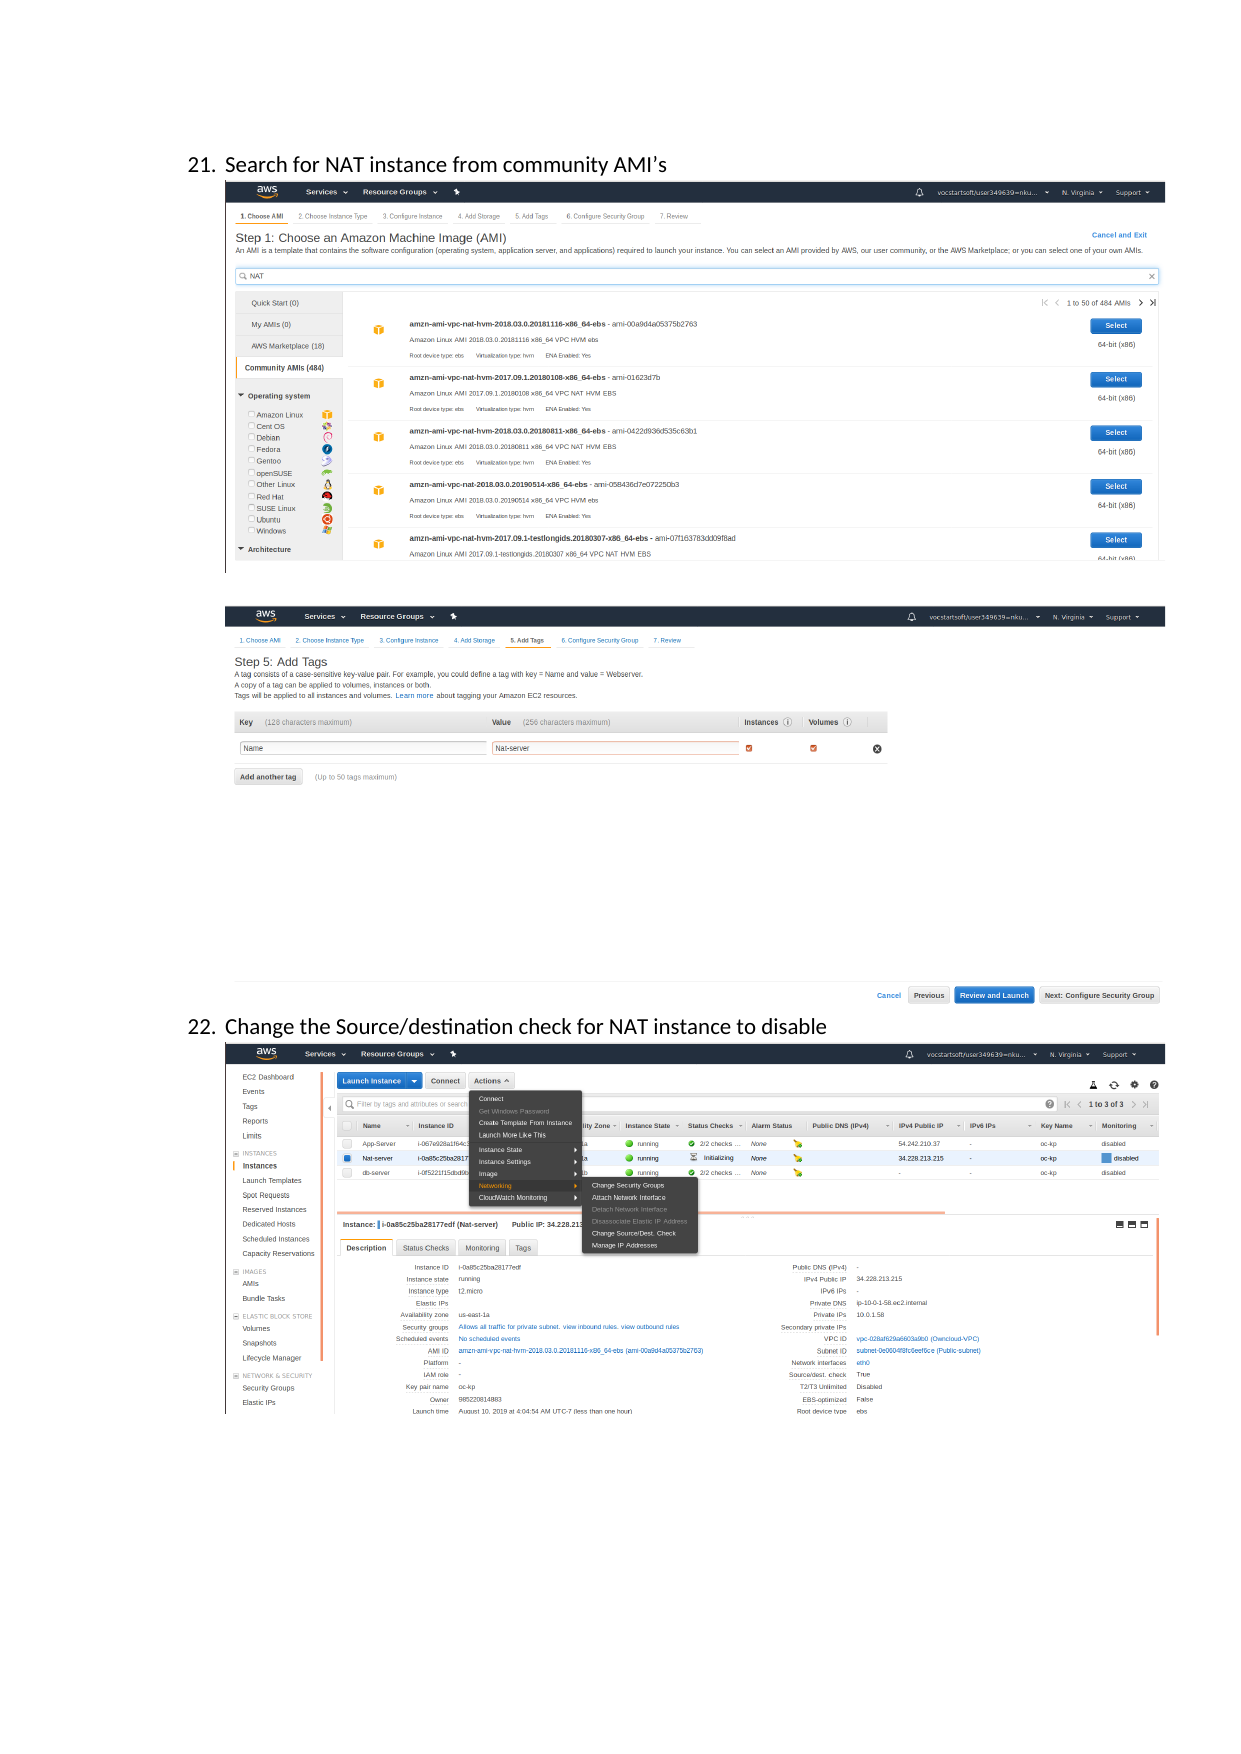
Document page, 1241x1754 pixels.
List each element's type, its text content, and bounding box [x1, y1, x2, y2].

list Change the Source/destination check for NAT instance to disable [187, 1012, 1090, 1041]
picture [225, 605, 1166, 1011]
picture [225, 180, 1166, 573]
picture [225, 1042, 1166, 1414]
list Search for NAT instance from community AMI’s [187, 150, 1090, 178]
